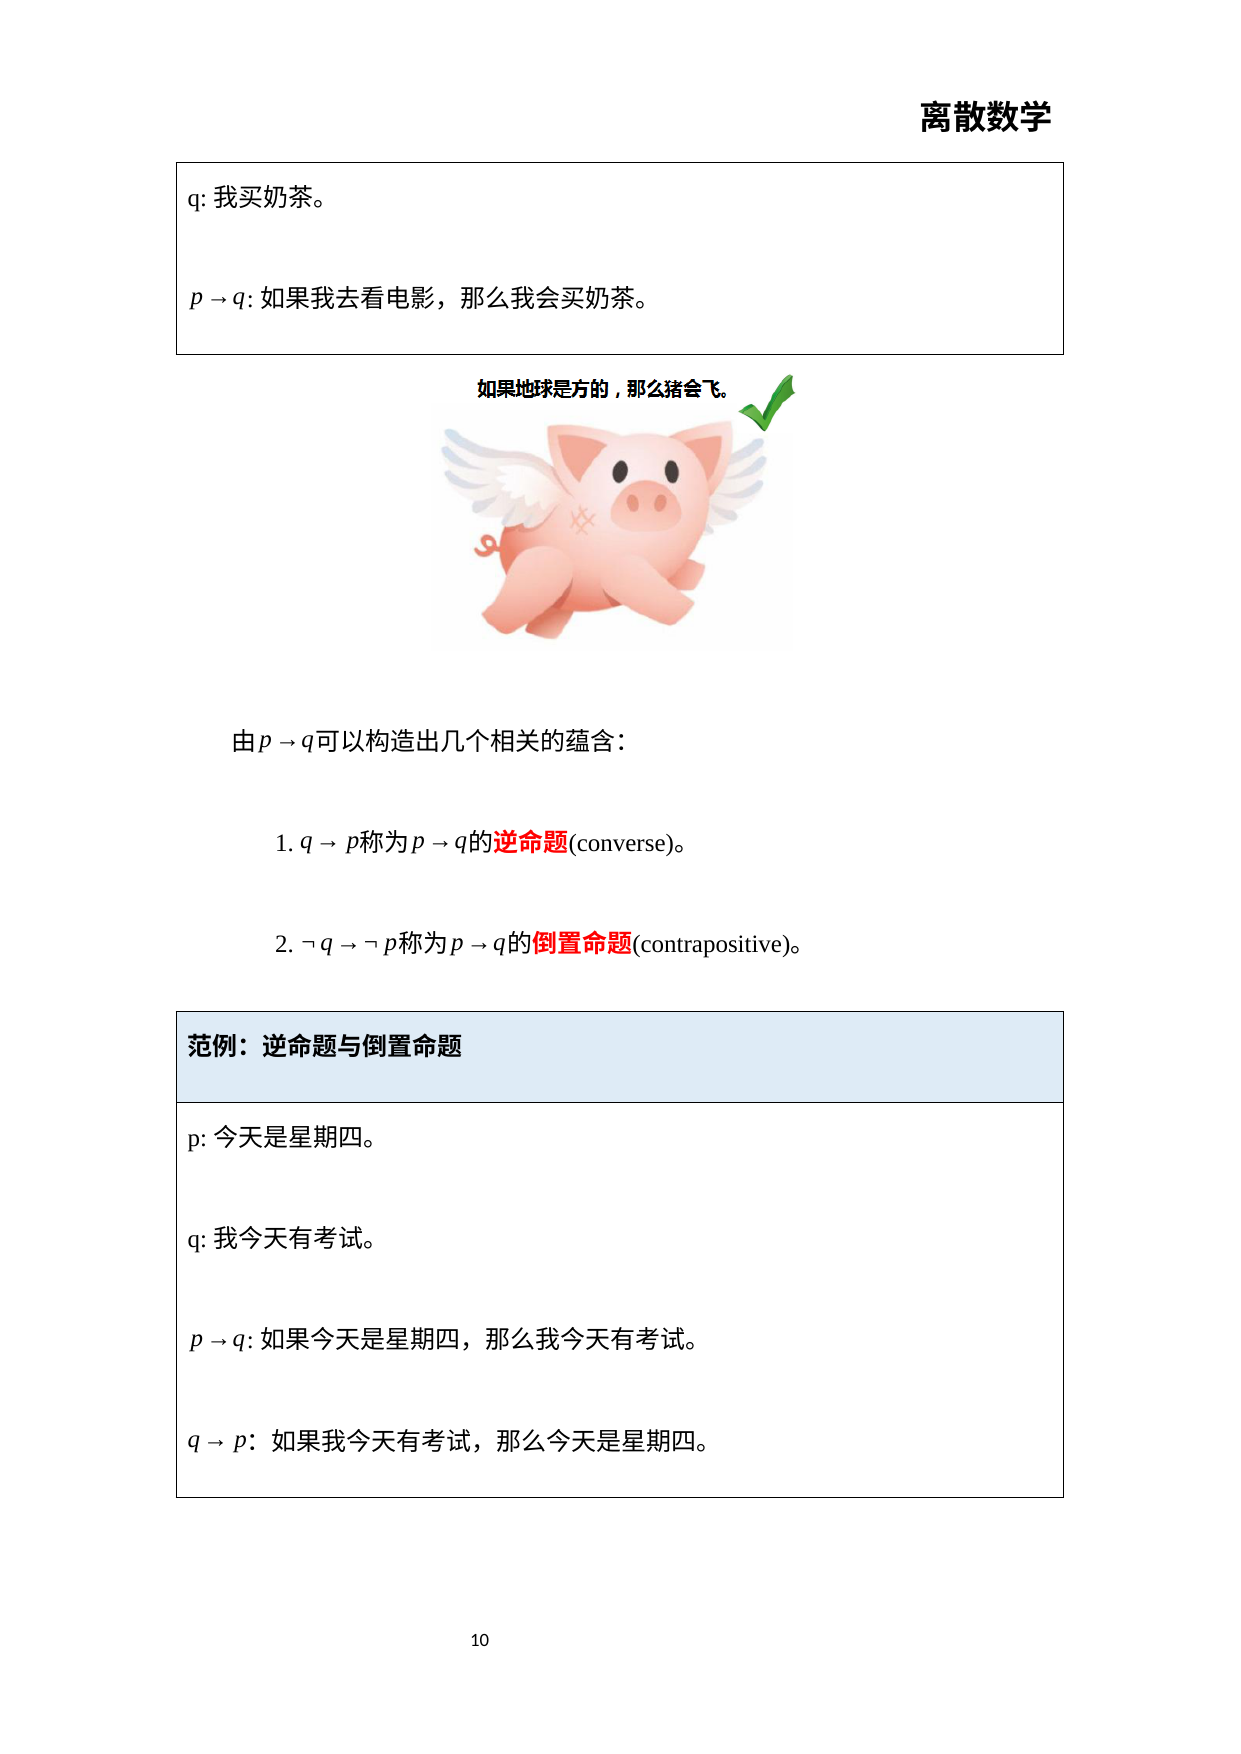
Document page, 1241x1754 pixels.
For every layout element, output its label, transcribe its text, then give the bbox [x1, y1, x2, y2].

list 称为的逆命题(converse)。 [231, 808, 1053, 873]
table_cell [177, 163, 1063, 354]
list 由可以构造出几个相关的蕴含： [187, 707, 1053, 772]
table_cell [177, 1103, 1063, 1497]
table_header 范例：逆命题与倒置命题 [177, 1012, 1063, 1102]
picture [430, 355, 810, 652]
list 称为的倒置命题(contrapositive)。 [231, 909, 1053, 974]
